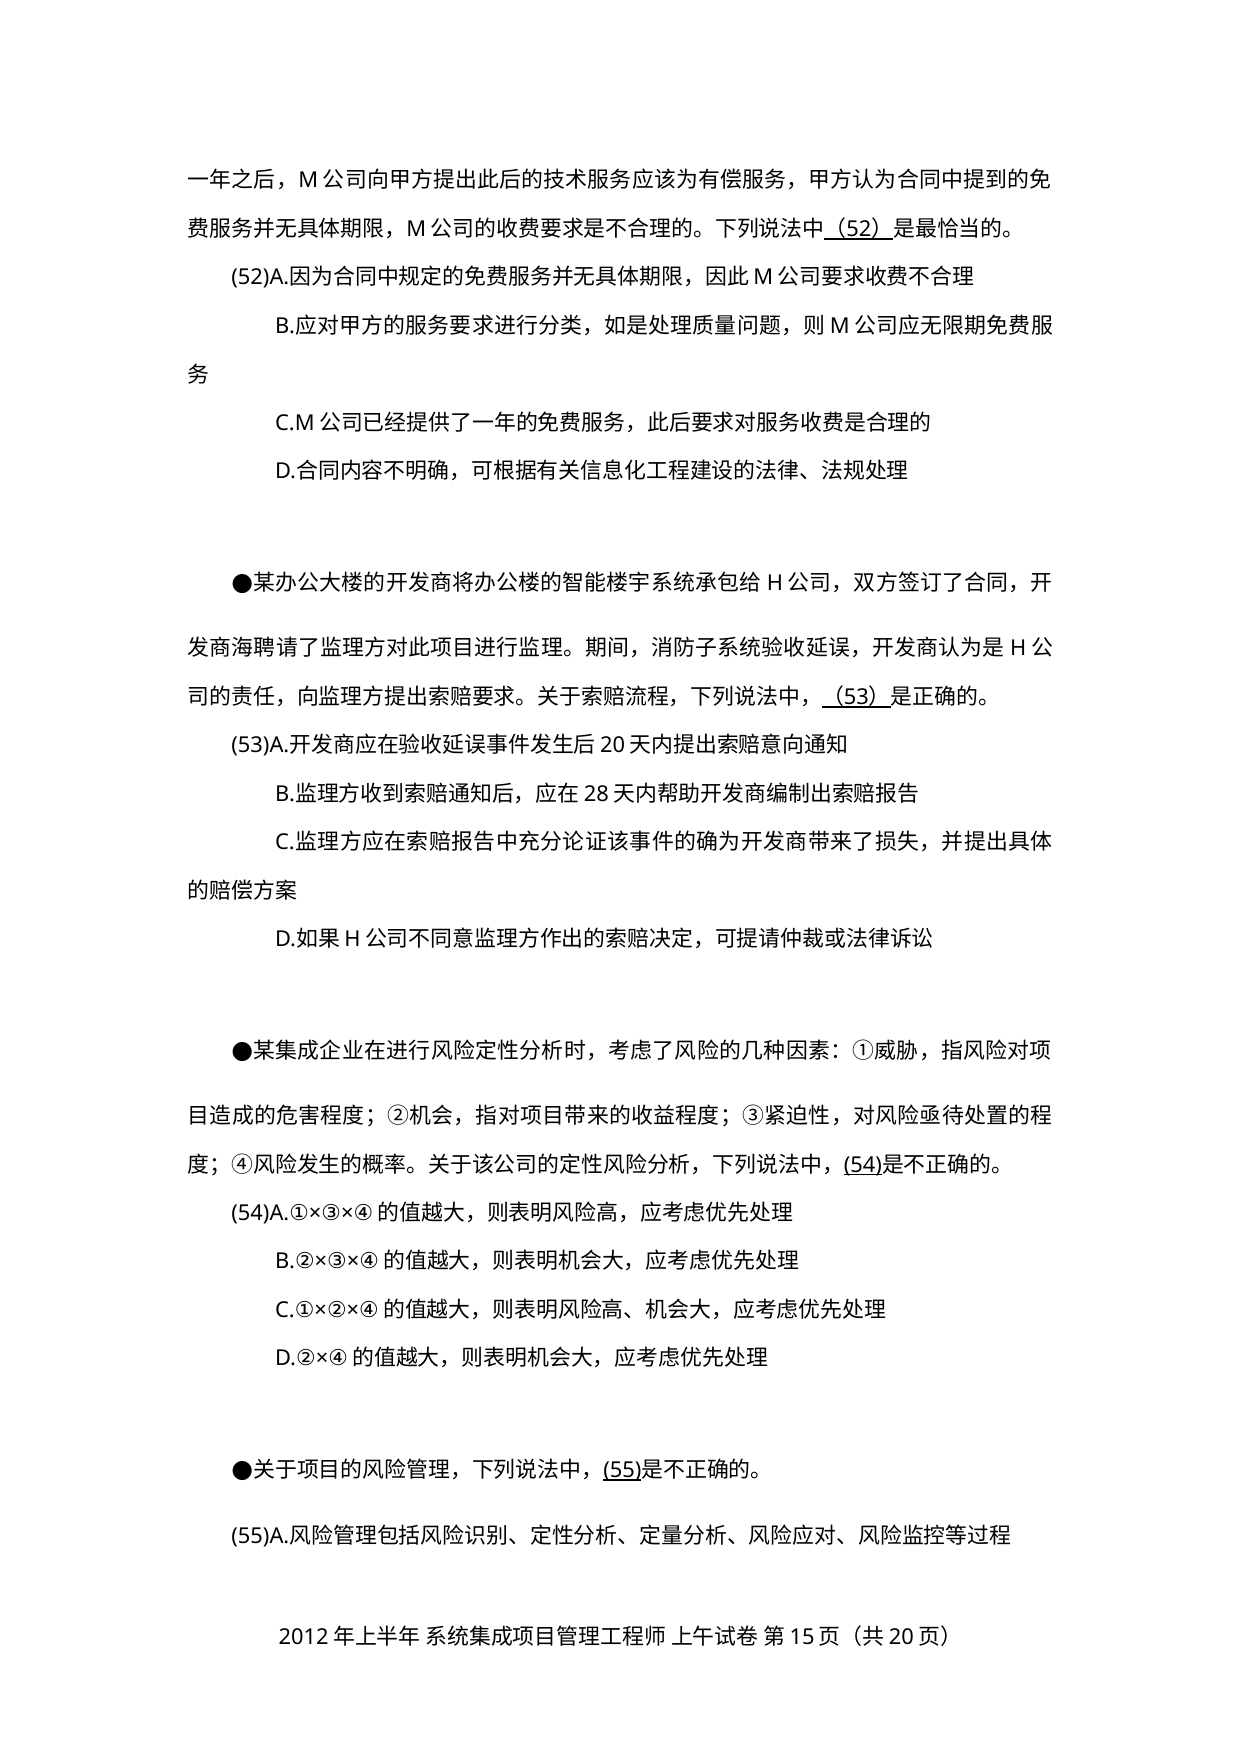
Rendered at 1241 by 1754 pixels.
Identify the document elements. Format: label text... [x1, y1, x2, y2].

text D.②×④的值越大，则表明机会大，应考虑优先处理 [187, 1340, 1053, 1372]
text (53)A.开发商应在验收延误事件发生后20天内提出索赔意向通知 [187, 727, 1053, 759]
text ●关于项目的风险管理，下列说法中，(55)是不正确的。 [187, 1435, 1053, 1500]
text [187, 162, 1053, 243]
text C.M公司已经提供了一年的免费服务，此后要求对服务收费是合理的 [187, 404, 1053, 437]
text D.如果H公司不同意监理方作出的索赔决定，可提请仲裁或法律诉讼 [231, 921, 1053, 953]
text (54)A.①×③×④的值越大，则表明风险高，应考虑优先处理 [187, 1195, 1053, 1227]
text C.①×②×④的值越大，则表明风险高、机会大，应考虑优先处理 [187, 1291, 1053, 1324]
text C.监理方应在索赔报告中充分论证该事件的确为开发商带来了损失，并提出具体的赔偿方案 [187, 823, 1053, 905]
text B.应对甲方的服务要求进行分类，如是处理质量问题，则M公司应无限期免费服务 [187, 307, 1053, 389]
text (52)A.因为合同中规定的免费服务并无具体期限，因此M公司要求收费不合理 [187, 259, 1053, 292]
text B.监理方收到索赔通知后，应在28天内帮助开发商编制出索赔报告 [231, 775, 1053, 808]
text B.②×③×④的值越大，则表明机会大，应考虑优先处理 [187, 1243, 1053, 1276]
text ●某办公大楼的开发商将办公楼的智能楼宇系统承包给H公司，双方签订了合同，开发商海聘请了监理方对此项目进行监理。期间，消防子系统验收延误，开发商认为是H公司的责任，向监理方提出索赔要求。关于索赔流程，下列说法中，（53）是正确的。 [187, 548, 1053, 711]
text ●某集成企业在进行风险定性分析时，考虑了风险的几种因素：①威胁，指风险对项目造成的危害程度；②机会，指对项目带来的收益程度；③紧迫性，对风险亟待处置的程度；④风险发生的概率。关于该公司的定性风险分析，下列说法中，(54)是不正确的。 [187, 1016, 1053, 1179]
text (55)A.风险管理包括风险识别、定性分析、定量分析、风险应对、风险监控等过程 [187, 1517, 1053, 1550]
text D.合同内容不明确，可根据有关信息化工程建设的法律、法规处理 [187, 453, 1053, 485]
